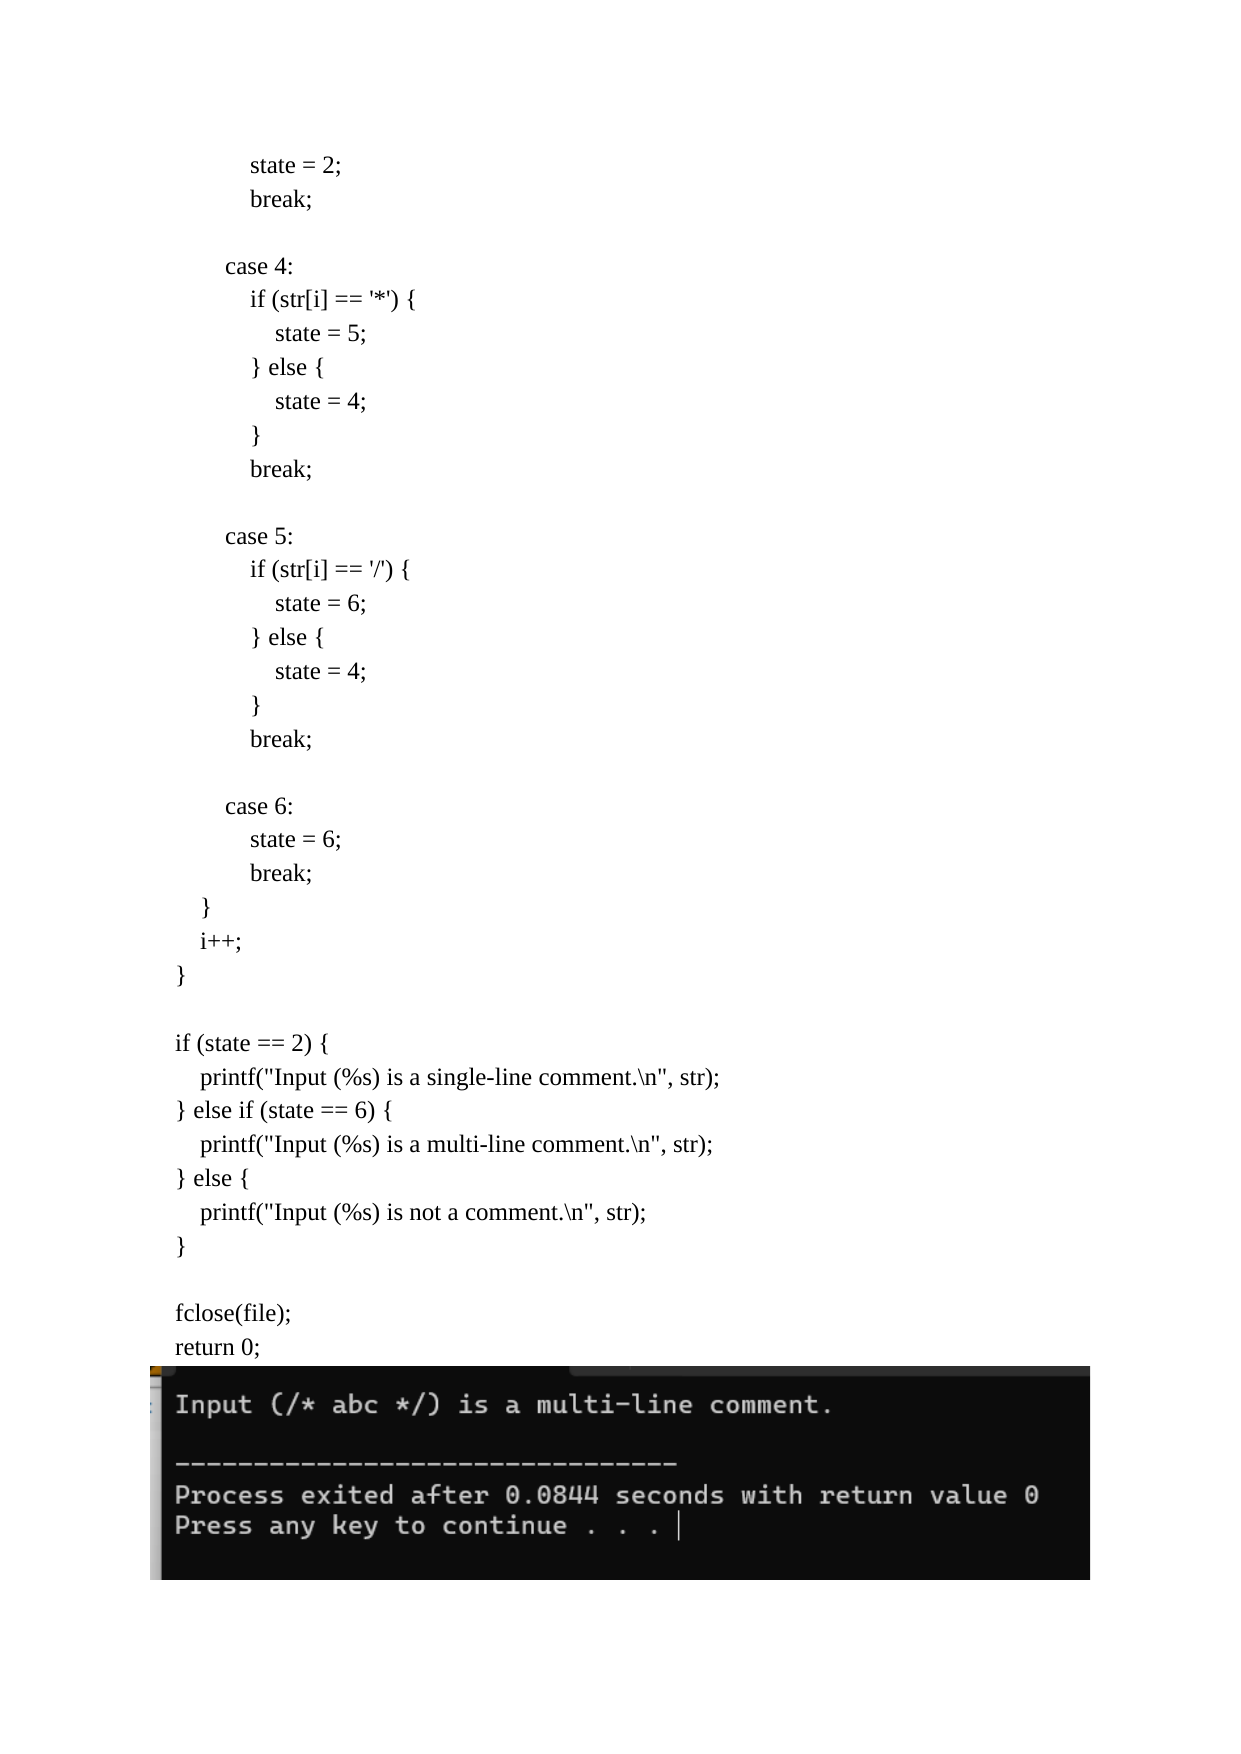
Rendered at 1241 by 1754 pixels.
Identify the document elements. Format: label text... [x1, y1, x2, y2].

text printf("Input (%s) is not a comment.\n", str); [150, 1197, 1090, 1226]
text break; [150, 724, 1090, 753]
text state = 4; [150, 386, 1090, 415]
text state = 6; [150, 588, 1090, 617]
text state = 6; [150, 824, 1090, 853]
text if (state == 2) { [150, 1028, 1090, 1056]
text case 4: [150, 251, 1090, 279]
text printf("Input (%s) is a single-line comment.\n", str); [150, 1062, 1090, 1090]
text state = 2; [150, 150, 1090, 179]
text } else { [150, 352, 1090, 381]
text return 0; [150, 1332, 1090, 1361]
text } else { [150, 1163, 1090, 1192]
text } else { [150, 622, 1090, 651]
text break; [150, 858, 1090, 887]
text } [150, 420, 1090, 449]
text state = 4; [150, 656, 1090, 685]
text break; [150, 454, 1090, 483]
text fclose(file); [150, 1298, 1090, 1327]
text if (str[i] == '/') { [150, 554, 1090, 583]
text } [150, 892, 1090, 921]
text case 6: [150, 791, 1090, 819]
text } [150, 960, 1090, 989]
text } else if (state == 6) { [150, 1095, 1090, 1124]
text break; [150, 184, 1090, 213]
text if (str[i] == '*') { [150, 284, 1090, 313]
text state = 5; [150, 318, 1090, 347]
text case 5: [150, 521, 1090, 549]
text } [150, 690, 1090, 719]
text printf("Input (%s) is a multi-line comment.\n", str); [150, 1129, 1090, 1158]
picture [150, 1366, 1091, 1580]
text i++; [150, 926, 1090, 955]
text } [150, 1231, 1090, 1259]
